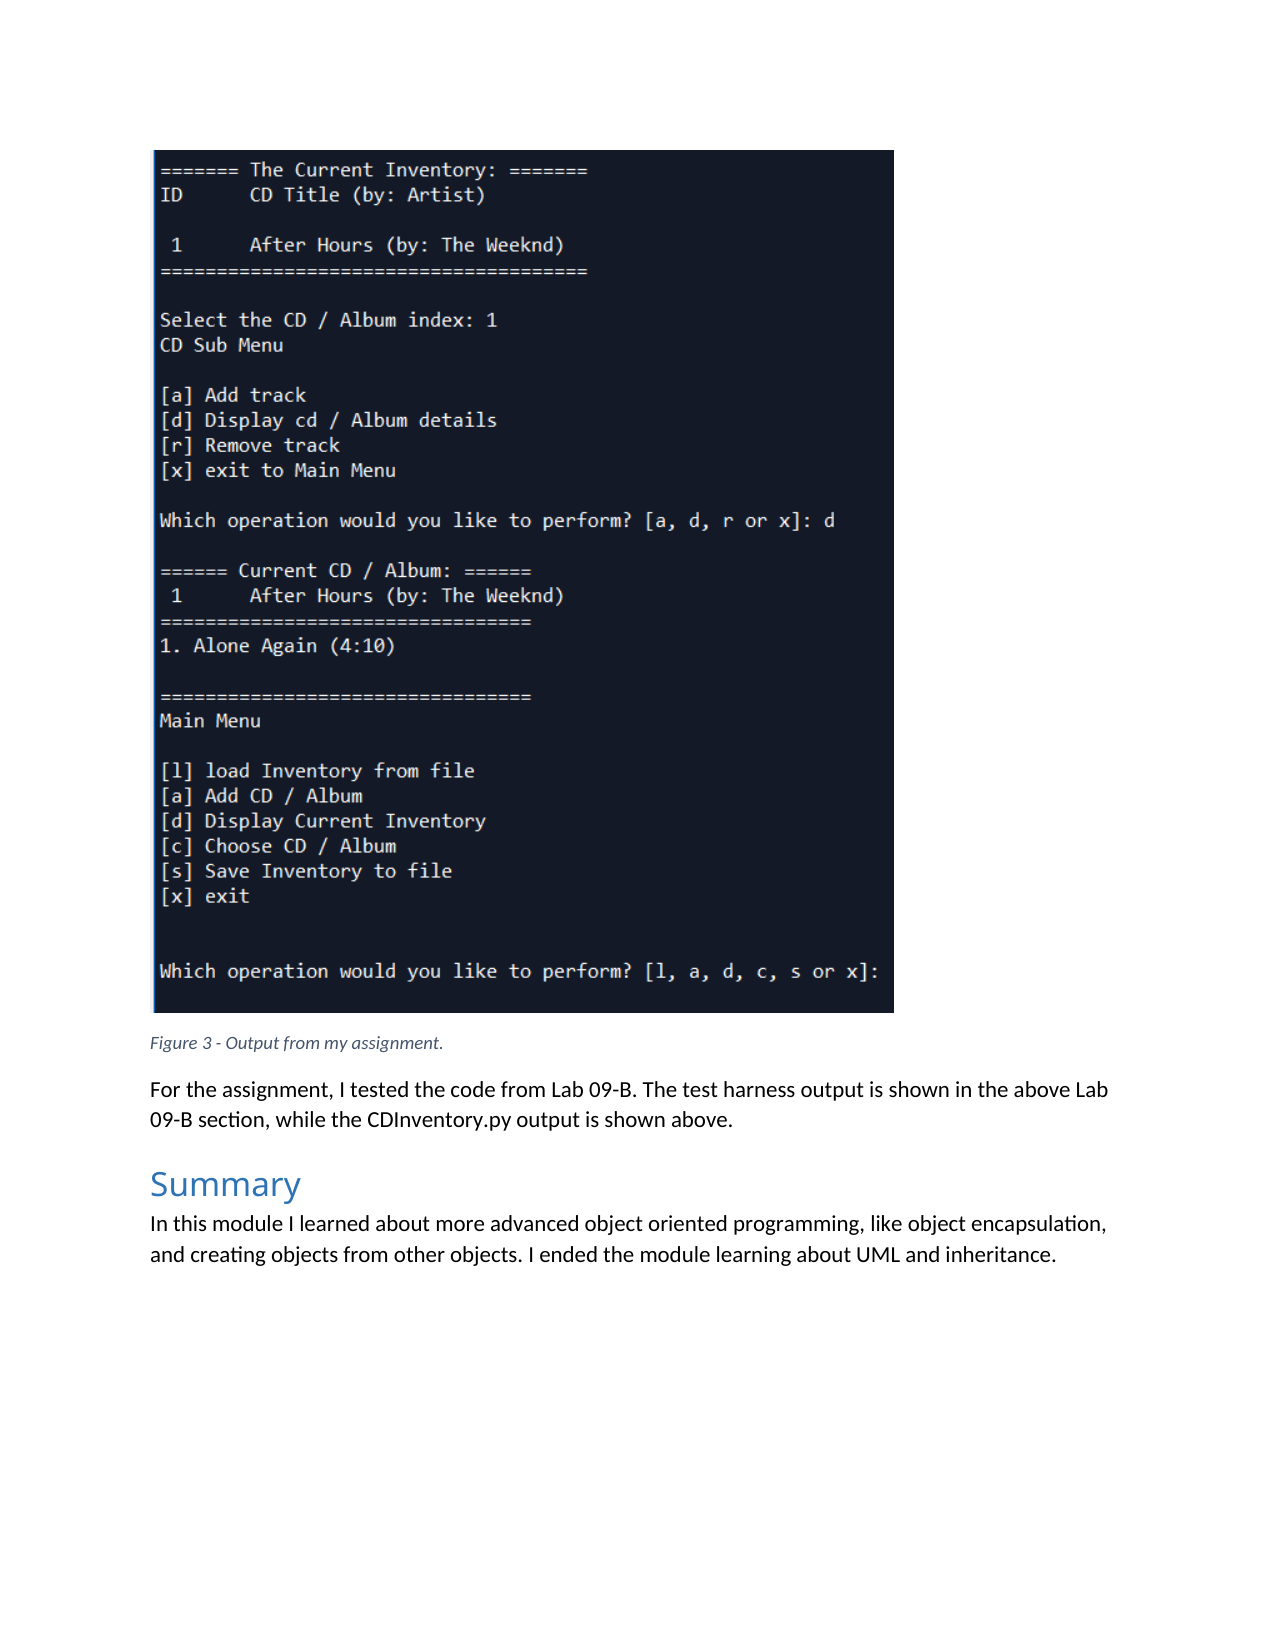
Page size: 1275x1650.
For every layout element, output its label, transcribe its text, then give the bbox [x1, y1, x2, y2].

subtitle Summary [150, 1161, 1125, 1206]
text For the assignment, I tested the code from Lab 09-B. The test harness output is shown in the above Lab 09-B section, while the CDInventory.py output is shown above. [150, 1075, 1125, 1133]
picture [150, 150, 894, 1013]
text In this module I learned about more advanced object oriented programming, like object encapsulation, and creating objects from other objects. I ended the module learning about UML and inheritance. [150, 1209, 1125, 1268]
